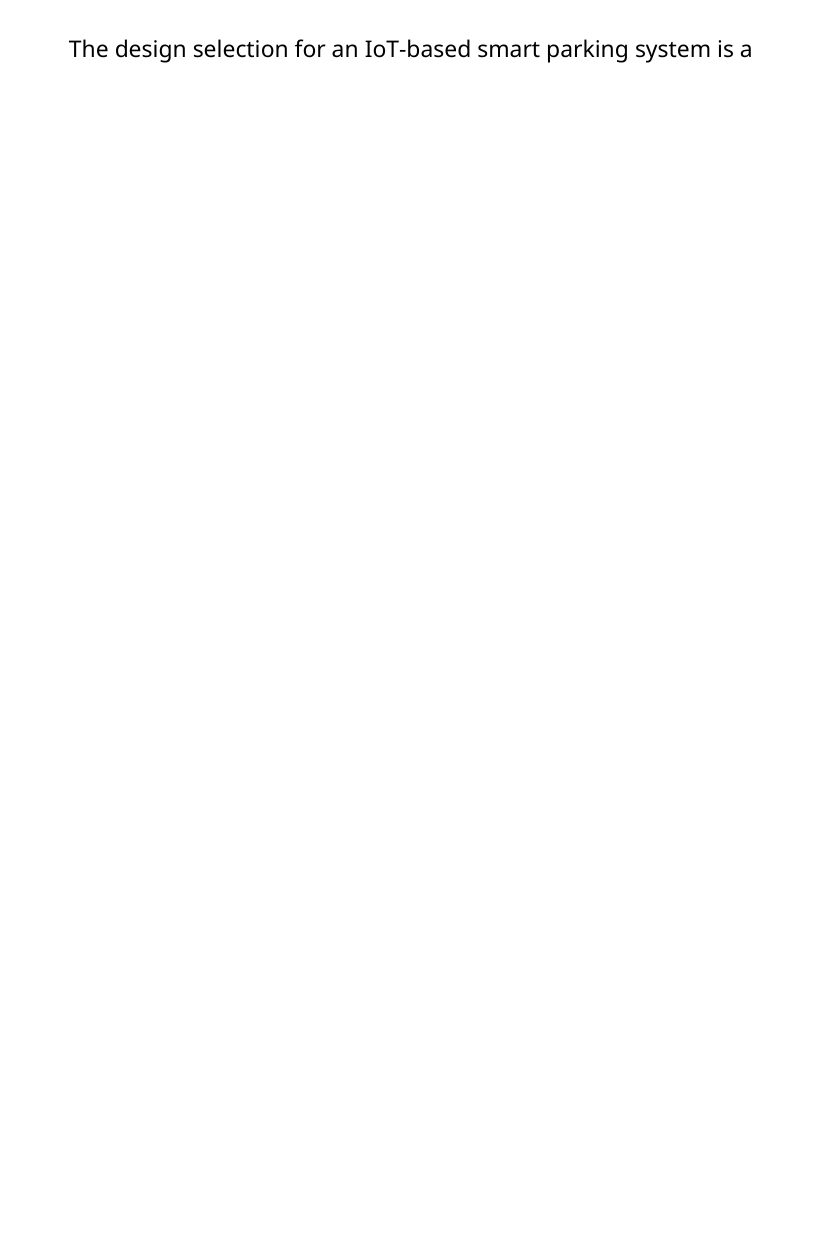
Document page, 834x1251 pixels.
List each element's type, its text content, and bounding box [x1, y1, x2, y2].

text The design selection for an IoT-based smart parking system is a [69, 31, 757, 64]
